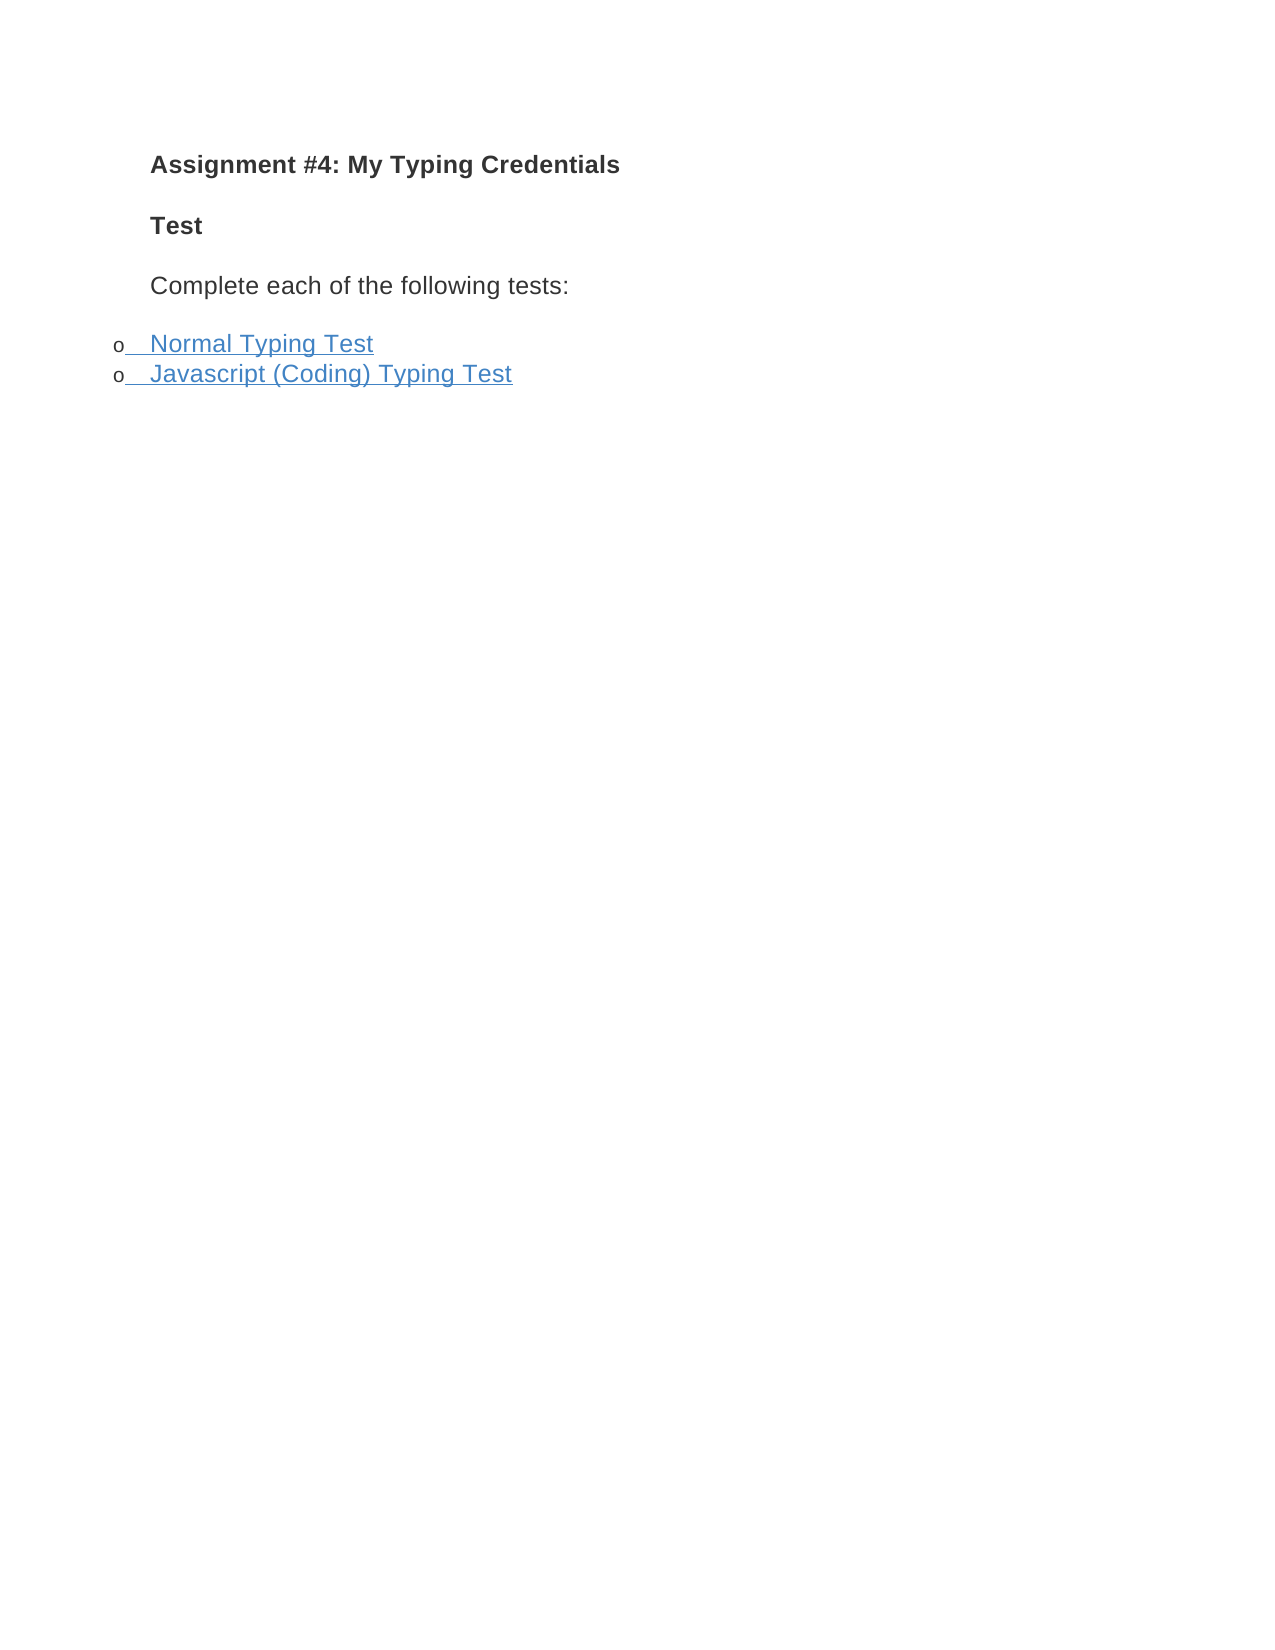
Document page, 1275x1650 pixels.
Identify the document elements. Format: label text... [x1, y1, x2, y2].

list Normal Typing Test [112, 329, 1125, 359]
list Javascript (Coding) Typing Test [112, 359, 1125, 388]
text Assignment #4: My Typing Credentials [150, 150, 1125, 179]
text Test [150, 211, 1125, 239]
text Complete each of the following tests: [150, 271, 1125, 300]
